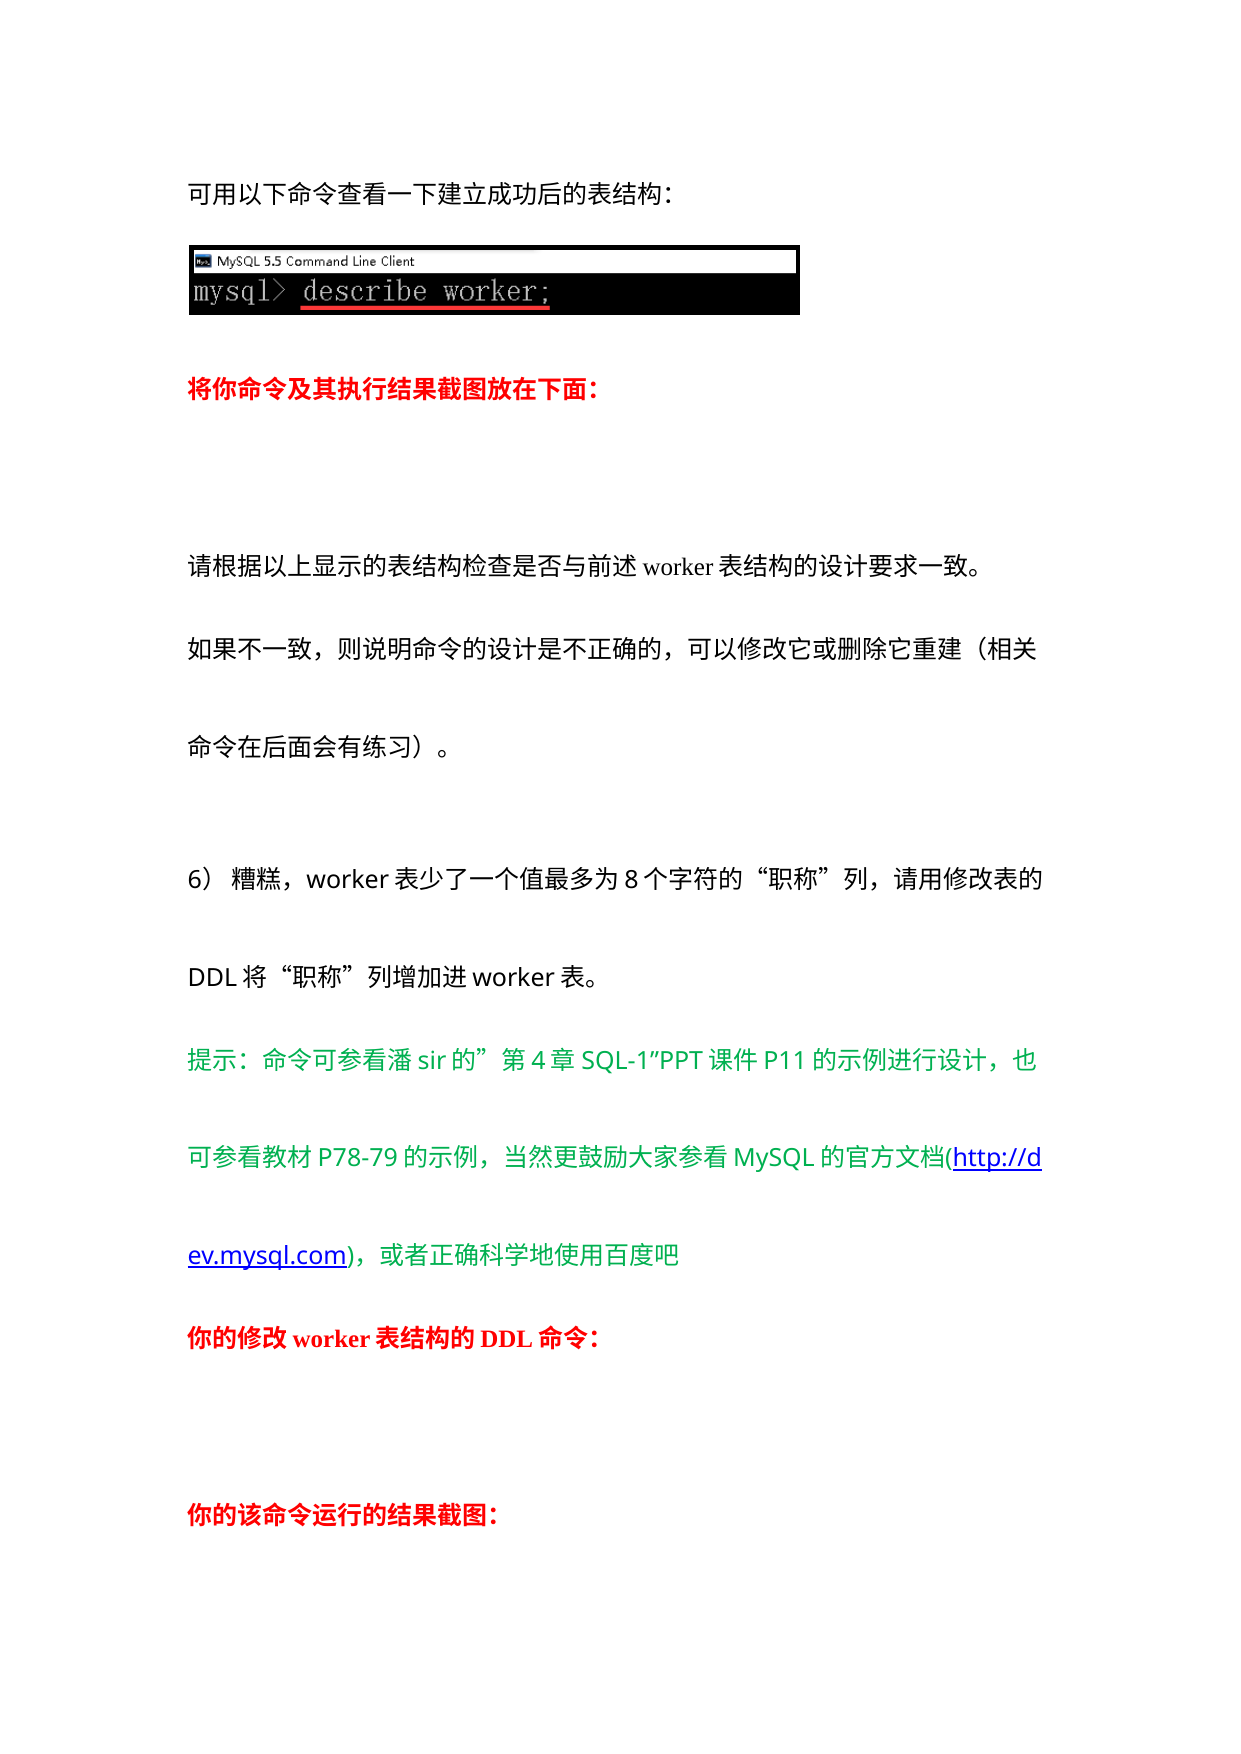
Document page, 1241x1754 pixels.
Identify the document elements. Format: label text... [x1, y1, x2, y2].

text 你的该命令运行的结果截图： [187, 1481, 1053, 1546]
text 将你命令及其执行结果截图放在下面： [187, 355, 1053, 420]
text 请根据以上显示的表结构检查是否与前述worker表结构的设计要求一致。 [187, 532, 1053, 597]
text 你的修改worker表结构的DDL命令： [187, 1304, 1053, 1369]
list 如果不一致，则说明命令的设计是不正确的，可以修改它或删除它重建（相关命令在后面会有练习）。 [187, 615, 1053, 778]
list 糟糕，worker表少了一个值最多为8个字符的“职称”列，请用修改表的DDL将“职称”列增加进worker表。 [187, 845, 1053, 1008]
text 可用以下命令查看一下建立成功后的表结构： [187, 160, 1053, 225]
picture [194, 250, 796, 310]
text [187, 1026, 1053, 1286]
